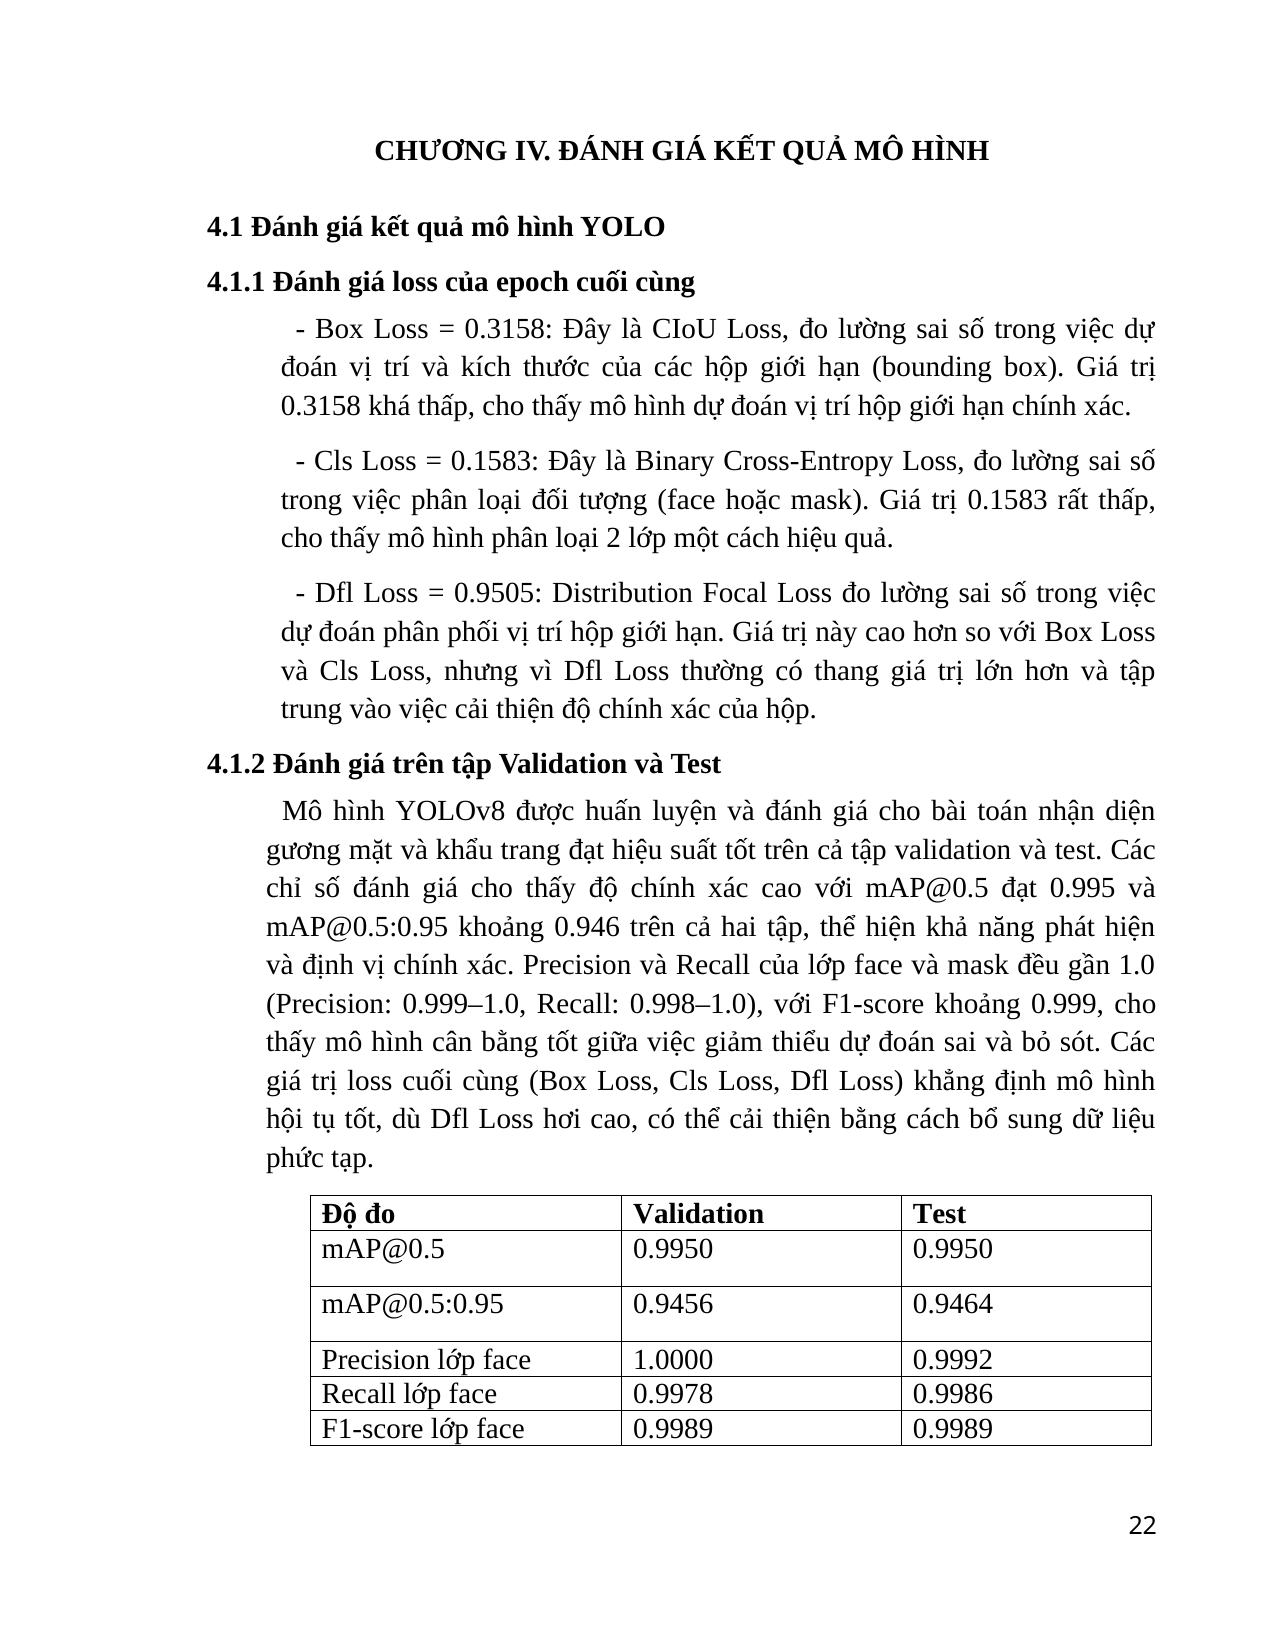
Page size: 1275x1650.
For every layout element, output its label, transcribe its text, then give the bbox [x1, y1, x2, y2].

table_cell 0.9986 [902, 1377, 1151, 1410]
table_cell 0.9978 [622, 1377, 901, 1410]
subtitle 4.1.1 Đánh giá loss của epoch cuối cùng [207, 264, 1157, 298]
table_cell F1-score lớp face [311, 1411, 621, 1445]
table_cell 0.9992 [902, 1342, 1151, 1376]
table_cell 0.9464 [902, 1287, 1151, 1341]
text - Dfl Loss = 0.9505: Distribution Focal Loss đo lường sai số trong việc dự đoán phân phối vị trí hộp giới hạn. Giá trị này cao hơn so với Box Loss và Cls Loss, nhưng vì Dfl Loss thường có thang giá trị lớn hơn và tập trung vào việc cải thiện độ chính xác của hộp. [281, 576, 1157, 725]
text Mô hình YOLOv8 được huấn luyện và đánh giá cho bài toán nhận diện gương mặt và khẩu trang đạt hiệu suất tốt trên cả tập validation và test. Các chỉ số đánh giá cho thấy độ chính xác cao với mAP@0.5 đạt 0.995 và mAP@0.5:0.95 khoảng 0.946 trên cả hai tập, thể hiện khả năng phát hiện và định vị chính xác. Precision và Recall của lớp face và mask đều gần 1.0 (Precision: 0.999–1.0, Recall: 0.998–1.0), với F1-score khoảng 0.999, cho thấy mô hình cân bằng tốt giữa việc giảm thiểu dự đoán sai và bỏ sót. Các giá trị loss cuối cùng (Box Loss, Cls Loss, Dfl Loss) khẳng định mô hình hội tụ tốt, dù Dfl Loss hơi cao, có thể cải thiện bằng cách bổ sung dữ liệu phức tạp. [266, 793, 1157, 1174]
table_header Độ đo [311, 1196, 621, 1230]
subtitle CHƯƠNG IV. ĐÁNH GIÁ KẾT QUẢ MÔ HÌNH [207, 133, 1157, 166]
table_cell 1.0000 [622, 1342, 901, 1376]
table_cell 0.9950 [902, 1231, 1151, 1286]
table_header Validation [622, 1196, 901, 1230]
table_cell 0.9456 [622, 1287, 901, 1341]
table_cell Recall lớp face [311, 1377, 621, 1410]
table_cell 0.9989 [622, 1411, 901, 1445]
table_cell 0.9950 [622, 1231, 901, 1286]
text - Box Loss = 0.3158: Đây là CIoU Loss, đo lường sai số trong việc dự đoán vị trí và kích thước của các hộp giới hạn (bounding box). Giá trị 0.3158 khá thấp, cho thấy mô hình dự đoán vị trí hộp giới hạn chính xác. [281, 311, 1157, 422]
table_cell mAP@0.5:0.95 [311, 1287, 621, 1341]
table_header Test [902, 1196, 1151, 1230]
table_cell mAP@0.5 [311, 1231, 621, 1286]
table_cell 0.9989 [902, 1411, 1151, 1445]
text - Cls Loss = 0.1583: Đây là Binary Cross-Entropy Loss, đo lường sai số trong việc phân loại đối tượng (face hoặc mask). Giá trị 0.1583 rất thấp, cho thấy mô hình phân loại 2 lớp một cách hiệu quả. [281, 443, 1157, 554]
subtitle 4.1.2 Đánh giá trên tập Validation và Test [207, 746, 1157, 780]
subtitle 4.1 Đánh giá kết quả mô hình YOLO [207, 209, 1157, 242]
table_cell Precision lớp face [311, 1342, 621, 1376]
